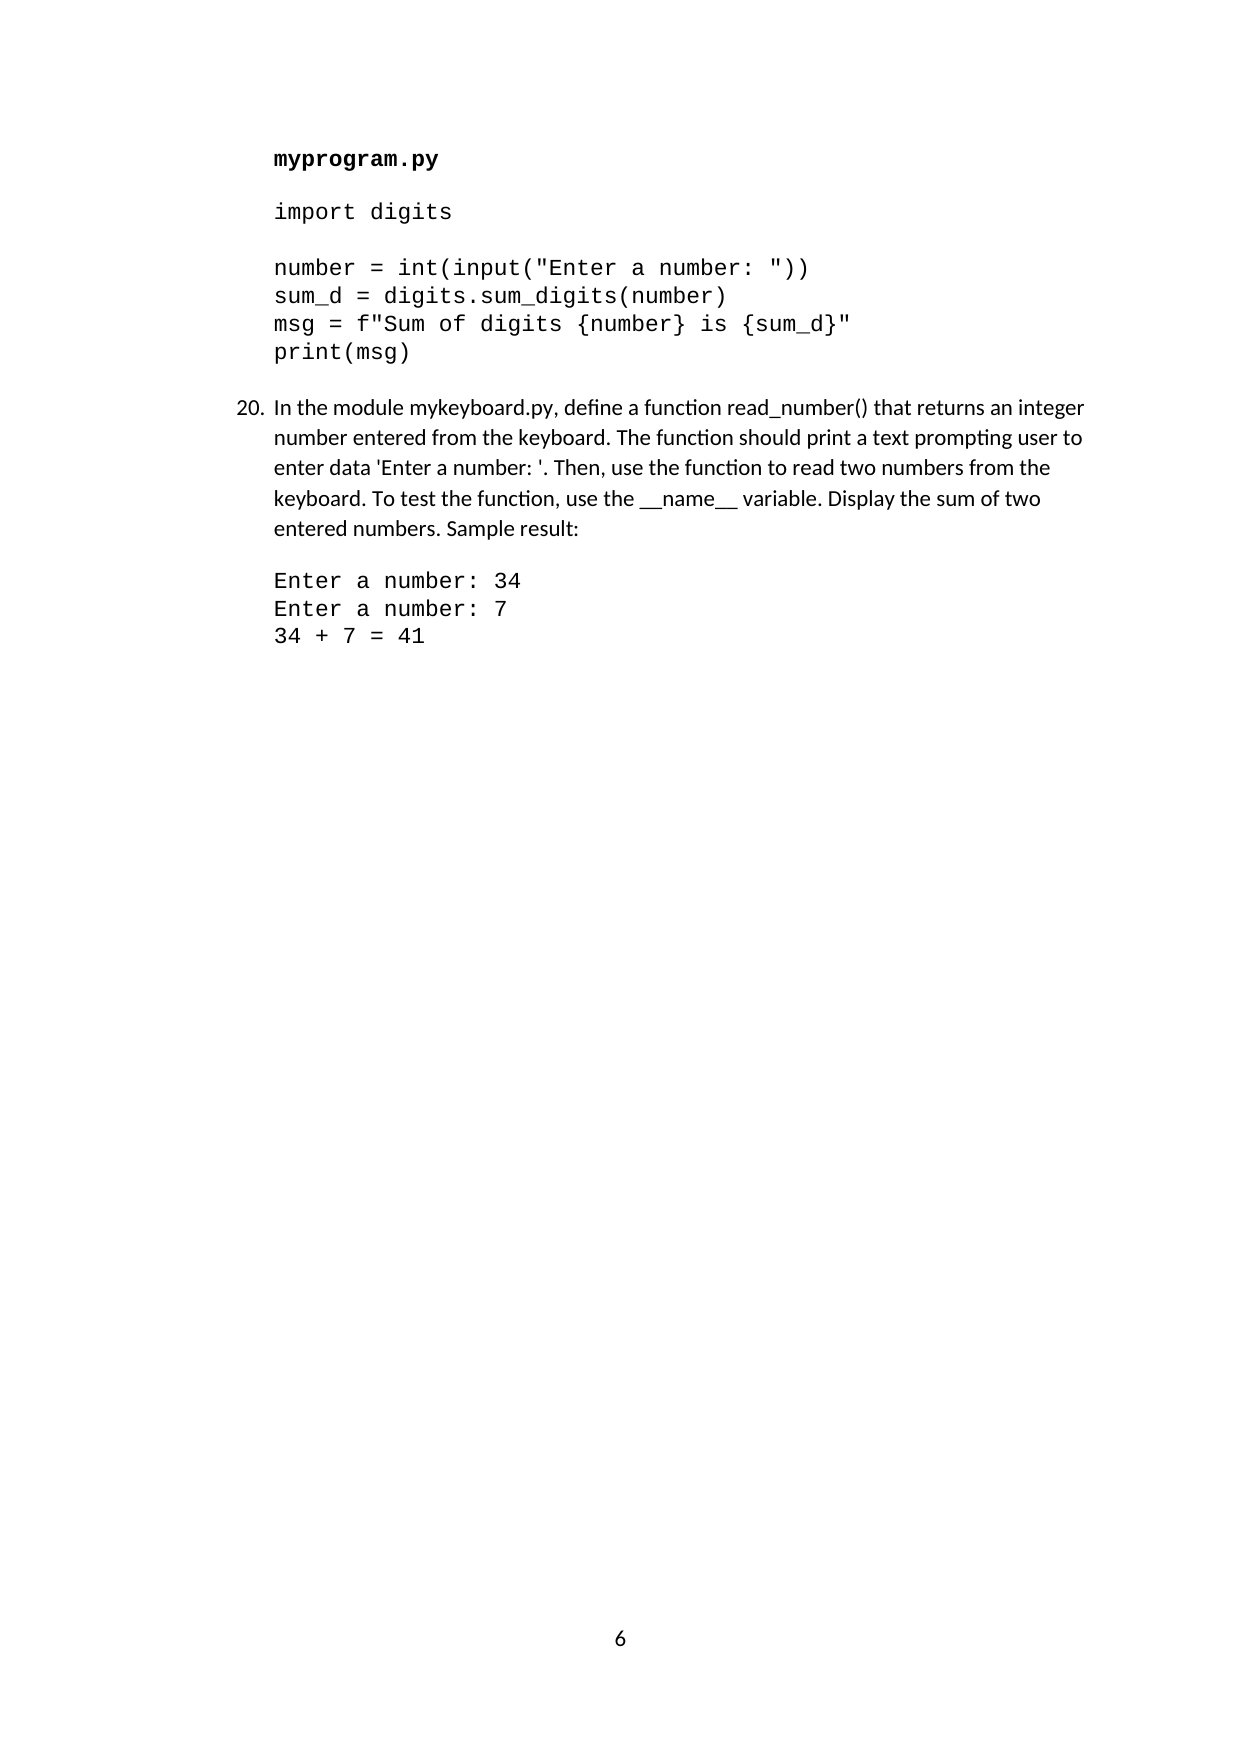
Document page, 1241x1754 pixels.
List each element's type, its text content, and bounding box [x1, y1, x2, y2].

text In the module mykeyboard.py, define a function read_number() that returns an integer number entered from the keyboard. The function should print a text prompting user to enter data 'Enter a number: '. Then, use the function to read two numbers from the keyboard. To test the function, use the __name__ variable. Display the sum of two entered numbers. Sample result: [236, 393, 1093, 542]
list Enter a number: 34 Enter a number: 7 34 + 7 = 41 [274, 569, 1093, 651]
list myprogram.py [274, 148, 1093, 173]
list import digits number = int(input("Enter a number: ")) sum_d = digits.sum_digits(number) msg = f"Sum of digits {number} is {sum_d}" print(msg) [274, 201, 1093, 366]
